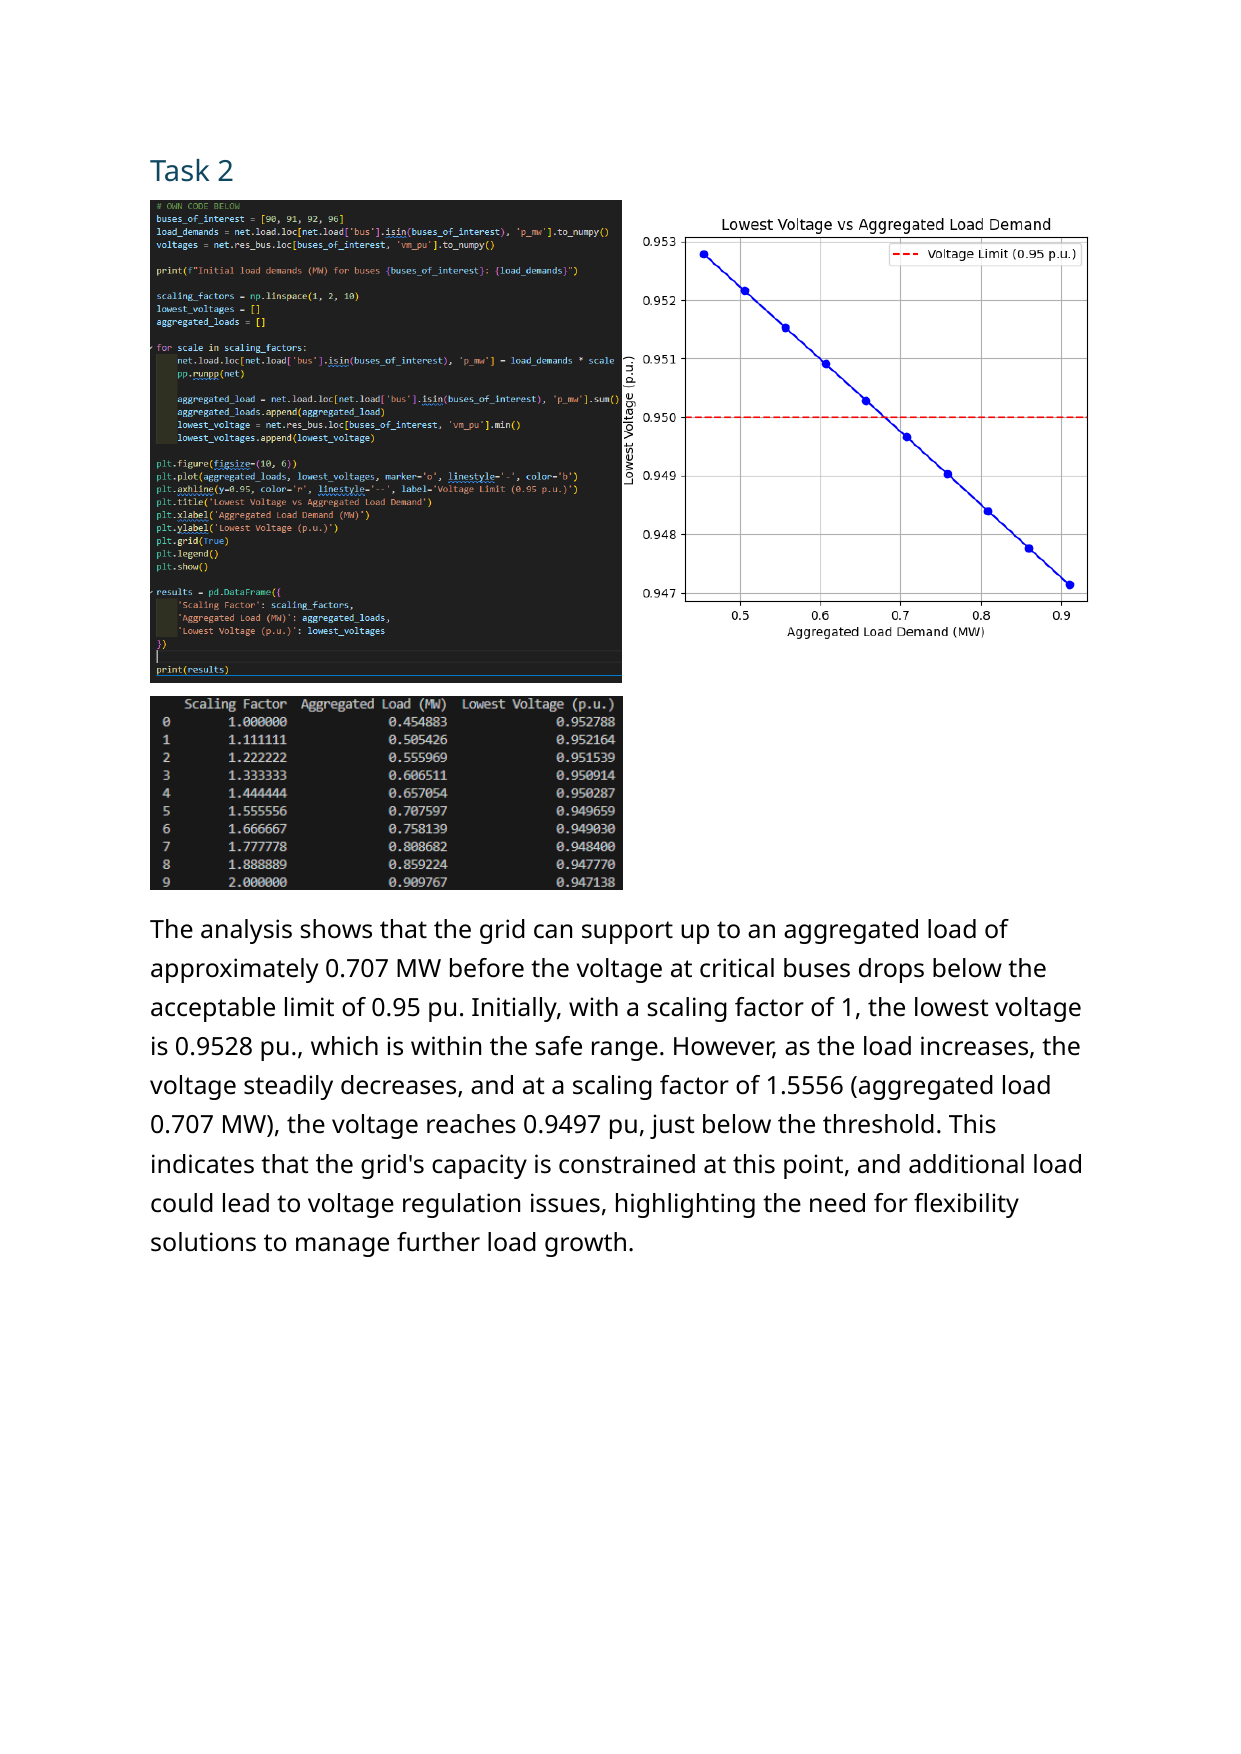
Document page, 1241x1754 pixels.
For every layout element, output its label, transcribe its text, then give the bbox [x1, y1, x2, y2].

subtitle Task 2 [150, 150, 1090, 190]
text The analysis shows that the grid can support up to an aggregated load of approximately 0.707 MW before the voltage at critical buses drops below the acceptable limit of 0.95 pu. Initially, with a scaling factor of 1, the lowest voltage is 0.9528 pu., which is within the safe range. However, as the load increases, the voltage steadily decreases, and at a scaling factor of 1.5556 (aggregated load 0.707 MW), the voltage reaches 0.9497 pu, just below the threshold. This indicates that the grid's capacity is constrained at this point, and additional load could lead to voltage regulation issues, highlighting the need for flexibility solutions to manage further load growth. [150, 911, 1090, 1259]
